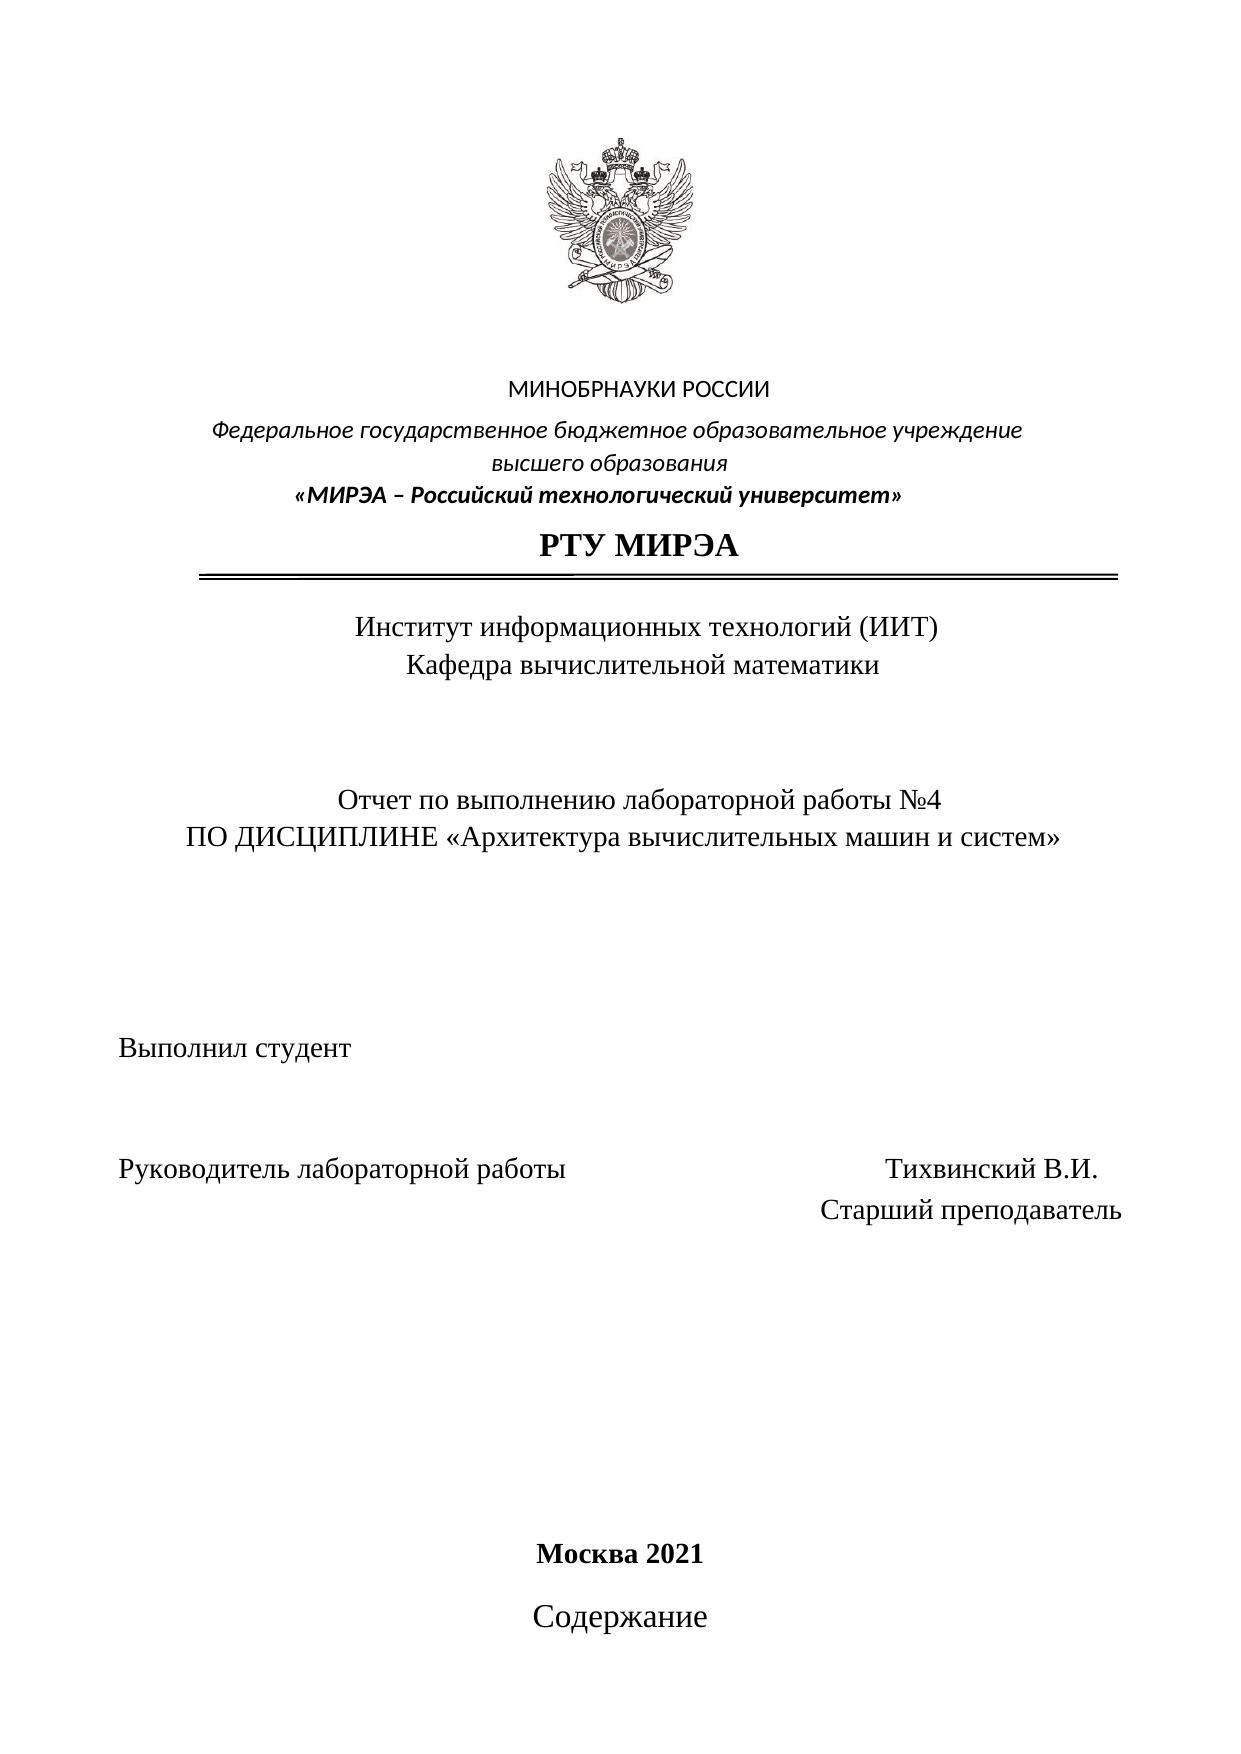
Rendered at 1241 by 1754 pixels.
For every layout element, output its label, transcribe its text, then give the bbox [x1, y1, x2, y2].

text Старший преподаватель [118, 1192, 1122, 1226]
text Федеральное государственное бюджетное образовательное учреждение высшего образования [211, 414, 1122, 477]
text Руководитель лабораторной работы Тихвинский В.И. [118, 1152, 1122, 1185]
text Кафедра вычислительной математики [163, 647, 1122, 681]
text Москва 2021 [118, 1536, 1122, 1570]
text Институт информационных технологий (ИИТ) [163, 609, 1122, 642]
text «МИРЭА – Российский технологический университет» [293, 479, 1122, 510]
text Выполнил студент [118, 1030, 1122, 1064]
text Отчет по выполнению лабораторной работы №4 [157, 782, 1122, 816]
text Содержание [118, 1596, 1122, 1634]
picture [547, 138, 694, 304]
text ПО ДИСЦИПЛИНЕ «Архитектура вычислительных машин и систем» [157, 819, 1089, 853]
text МИНОБРНАУКИ РОССИИ [156, 373, 1122, 404]
text РТУ МИРЭА [156, 525, 1122, 564]
